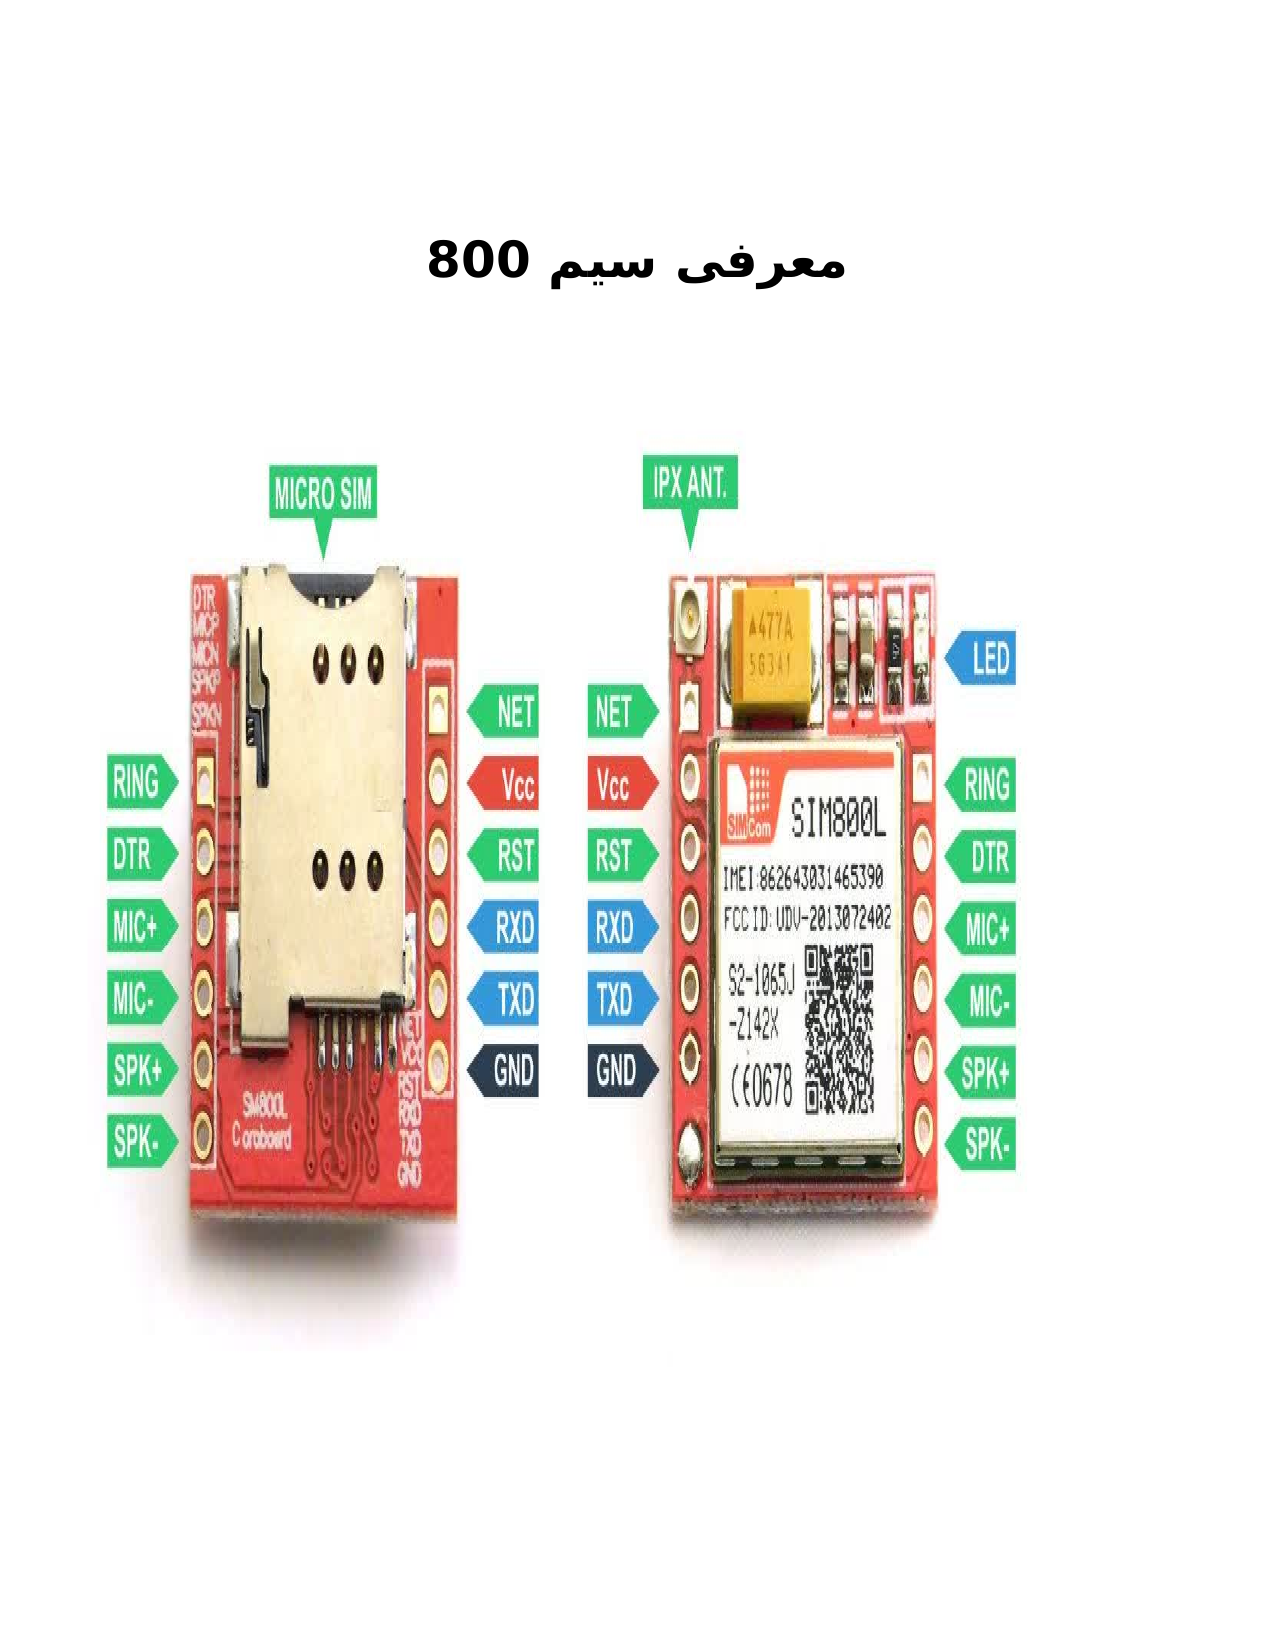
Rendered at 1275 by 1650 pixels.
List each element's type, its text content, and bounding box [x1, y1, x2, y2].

text معرفی سیم 800 [75, 231, 1200, 289]
picture [75, 400, 1050, 1381]
